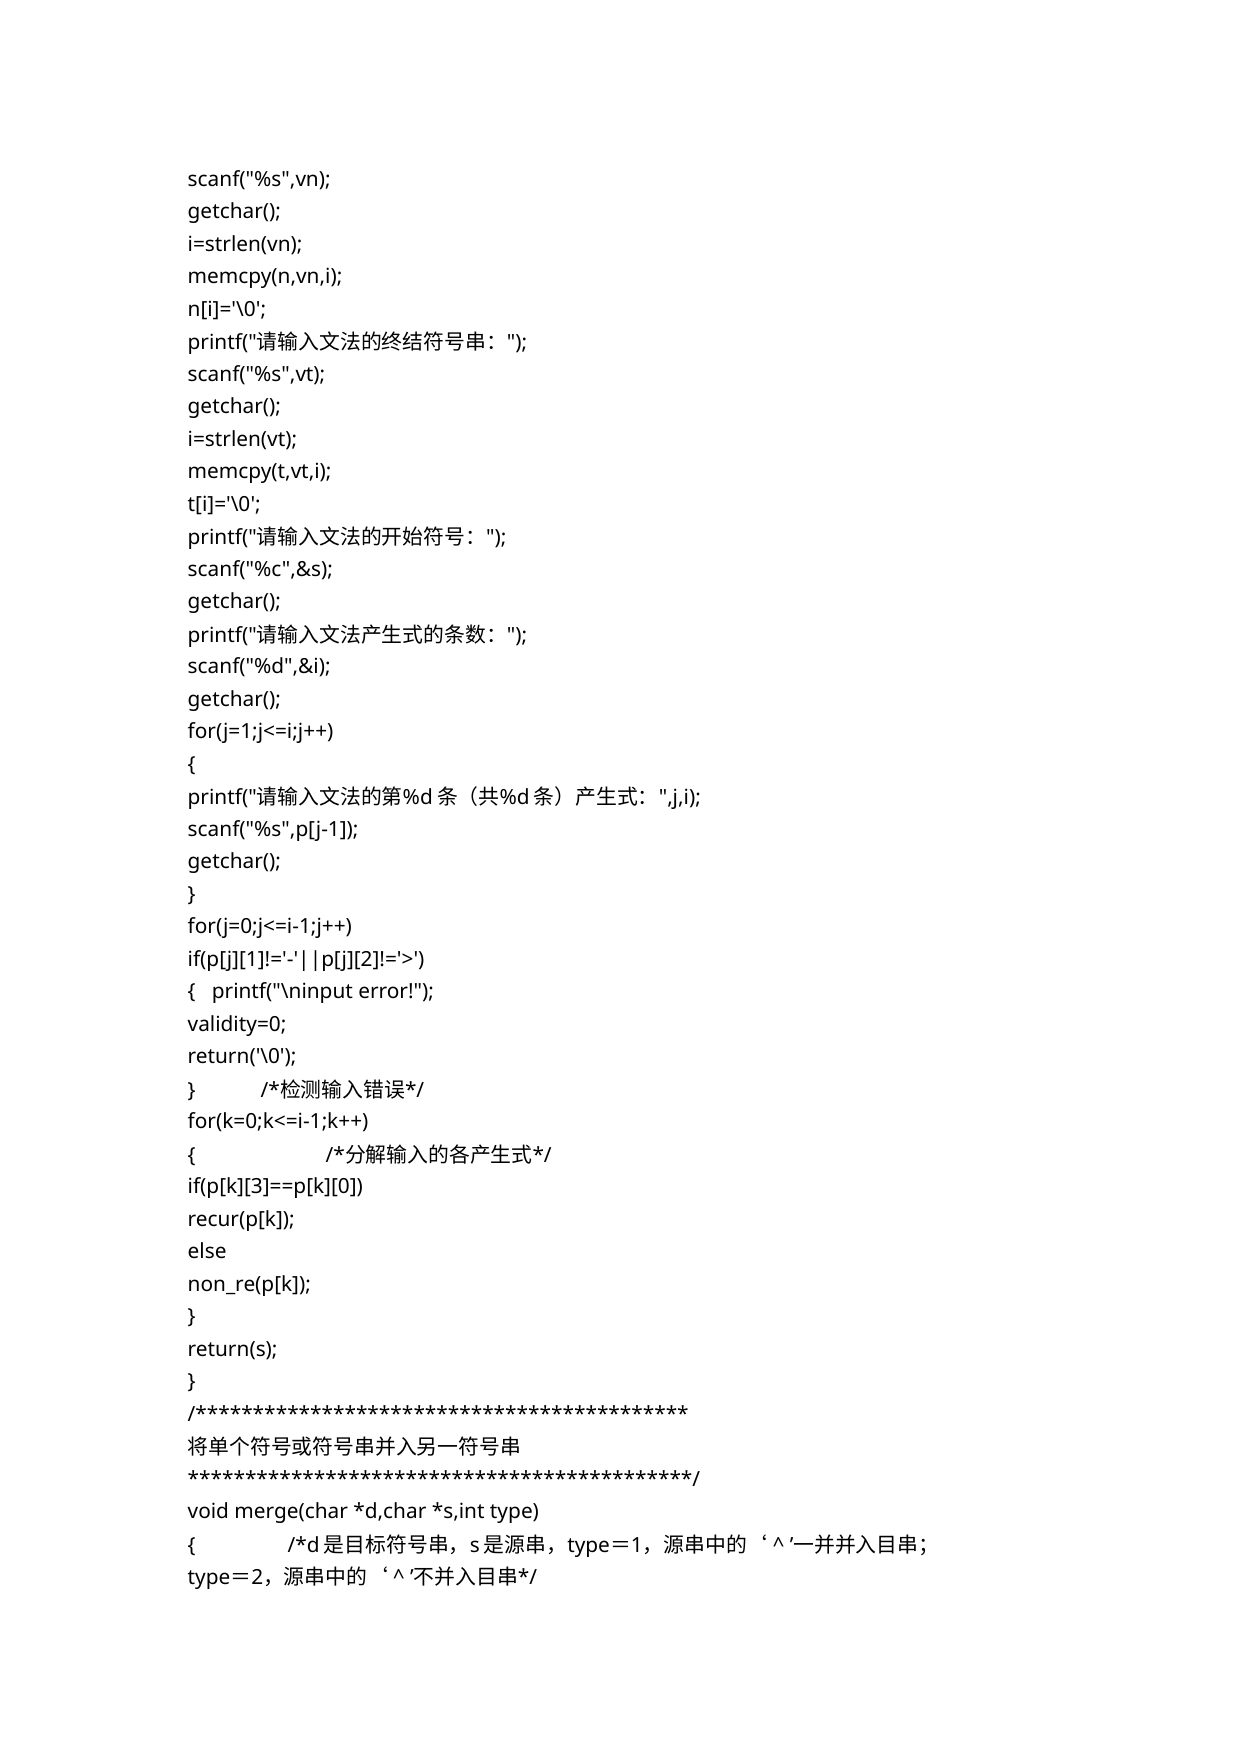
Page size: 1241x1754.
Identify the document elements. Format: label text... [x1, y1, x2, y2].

text non_re(p[k]); [187, 1267, 1053, 1299]
text getchar(); [187, 844, 1053, 877]
text } [187, 877, 1053, 909]
text validity=0; [187, 1007, 1053, 1039]
text ********************************************/ [187, 1462, 1053, 1494]
text { /*分解输入的各产生式*/ [187, 1137, 1053, 1169]
text printf("请输入文法的第%d条（共%d条）产生式：",j,i); [187, 779, 1053, 812]
text void merge(char *d,char *s,int type) [187, 1494, 1053, 1527]
text scanf("%d",&i); [187, 649, 1053, 682]
text printf("请输入文法产生式的条数："); [187, 617, 1053, 649]
text n[i]='\0'; [187, 292, 1053, 324]
text { /*d是目标符号串，s是源串，type＝1，源串中的‘ ^ ’一并并入目串； [187, 1527, 1053, 1559]
text else [187, 1234, 1053, 1267]
text if(p[k][3]==p[k][0]) [187, 1169, 1053, 1202]
text { printf("\ninput error!"); [187, 974, 1053, 1007]
text recur(p[k]); [187, 1202, 1053, 1234]
text /******************************************* [187, 1397, 1053, 1429]
text return('\0'); [187, 1039, 1053, 1072]
text } [187, 1299, 1053, 1332]
text type＝2，源串中的‘ ^ ’不并入目串*/ [187, 1559, 1053, 1592]
text getchar(); [187, 389, 1053, 422]
text 将单个符号或符号串并入另一符号串 [187, 1429, 1053, 1462]
text } /*检测输入错误*/ [187, 1072, 1053, 1104]
text scanf("%c",&s); [187, 552, 1053, 584]
text getchar(); [187, 194, 1053, 227]
text t[i]='\0'; [187, 487, 1053, 519]
text memcpy(t,vt,i); [187, 454, 1053, 487]
text scanf("%s",vt); [187, 357, 1053, 389]
text for(j=0;j<=i-1;j++) [187, 909, 1053, 942]
text for(k=0;k<=i-1;k++) [187, 1104, 1053, 1137]
text i=strlen(vn); [187, 227, 1053, 259]
text return(s); [187, 1332, 1053, 1364]
text } [187, 1364, 1053, 1397]
text getchar(); [187, 584, 1053, 617]
text i=strlen(vt); [187, 422, 1053, 454]
text for(j=1;j<=i;j++) [187, 714, 1053, 747]
text scanf("%s",p[j-1]); [187, 812, 1053, 844]
text scanf("%s",vn); [187, 162, 1053, 194]
text if(p[j][1]!='-'||p[j][2]!='>') [187, 942, 1053, 974]
text printf("请输入文法的终结符号串："); [187, 324, 1053, 357]
text printf("请输入文法的开始符号："); [187, 519, 1053, 552]
text getchar(); [187, 682, 1053, 714]
text { [187, 747, 1053, 779]
text memcpy(n,vn,i); [187, 259, 1053, 292]
